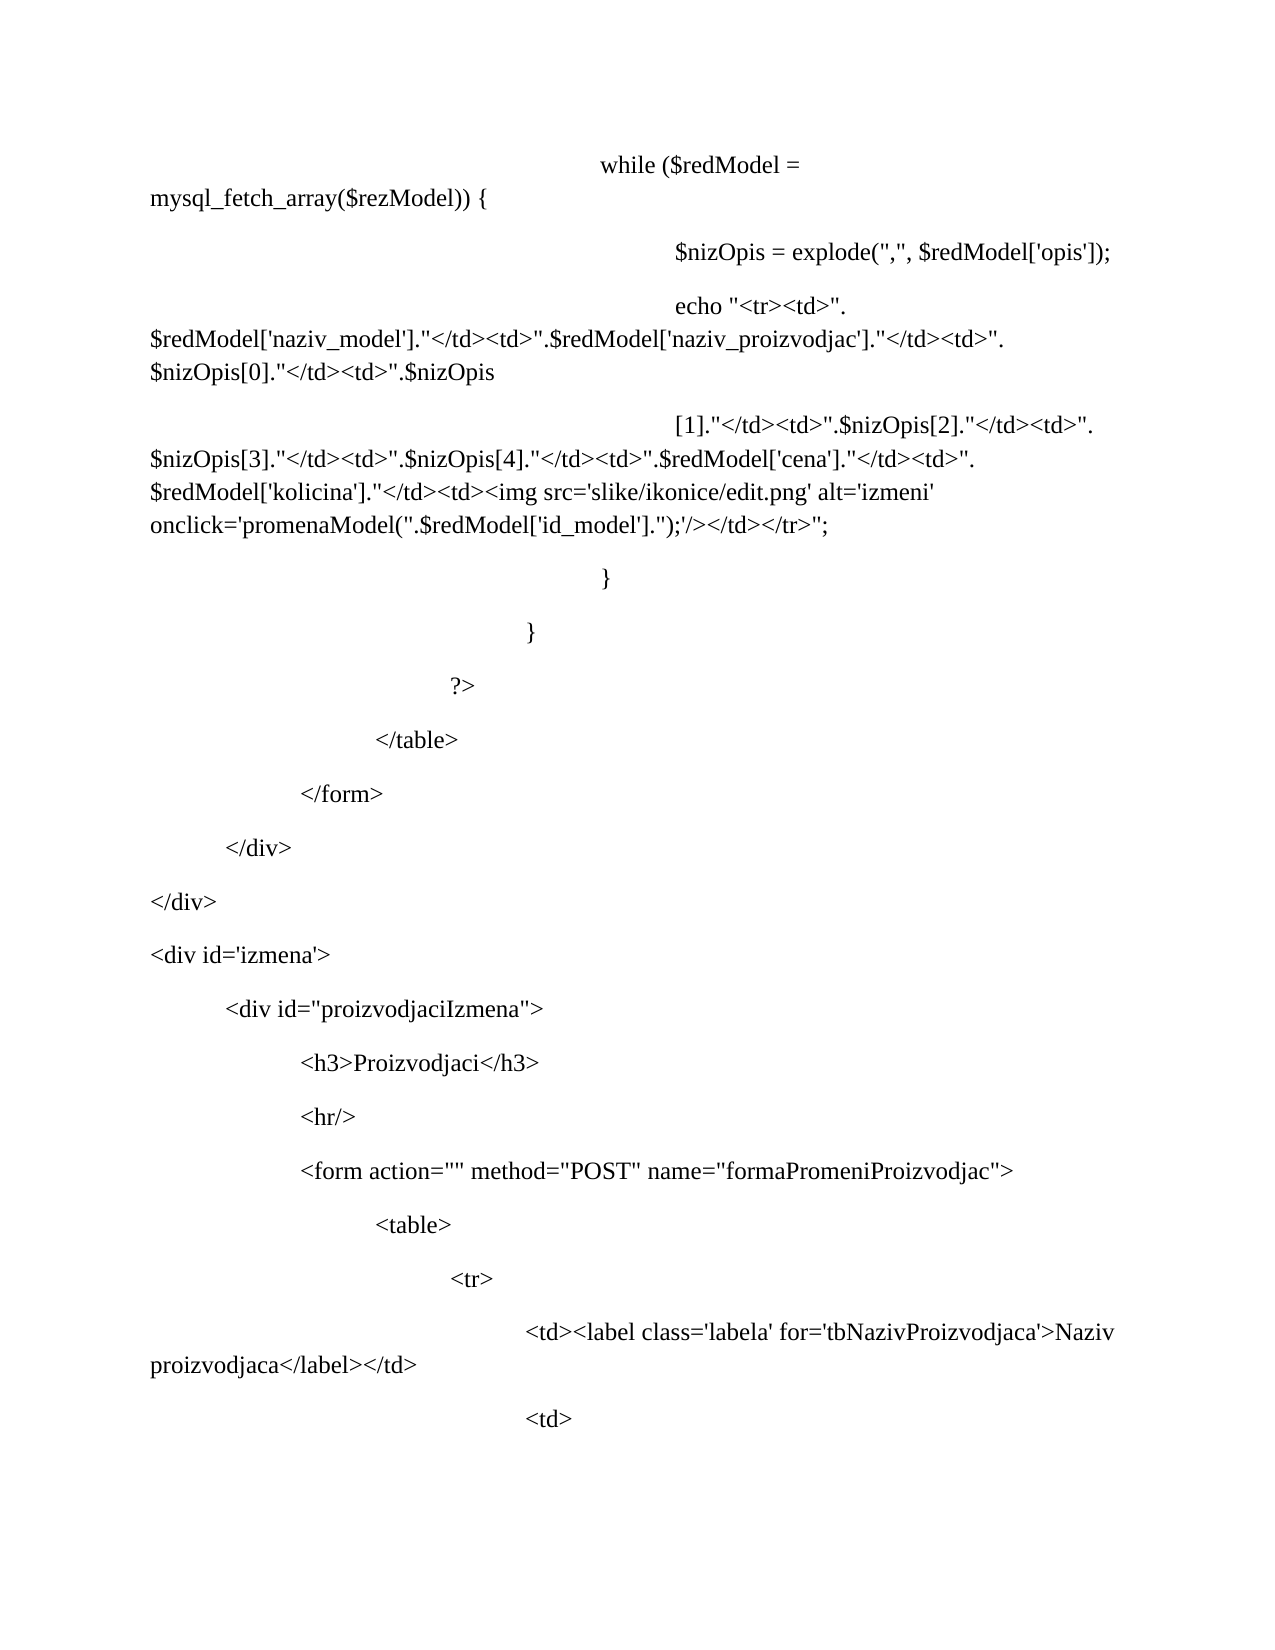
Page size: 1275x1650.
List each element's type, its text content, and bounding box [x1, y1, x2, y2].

text ?> [150, 671, 1125, 700]
text echo "<tr><td>".$redModel['naziv_model']."</td><td>".$redModel['naziv_proizvodjac']."</td><td>".$nizOpis[0]."</td><td>".$nizOpis [150, 291, 1125, 386]
text while ($redModel = mysql_fetch_array($rezModel)) { [150, 150, 1125, 212]
text [1]."</td><td>".$nizOpis[2]."</td><td>".$nizOpis[3]."</td><td>".$nizOpis[4]."</td><td>".$redModel['cena']."</td><td>".$redModel['kolicina']."</td><td><img src='slike/ikonice/edit.png' alt='izmeni' onclick='promenaModel(".$redModel['id_model'].");'/></td></tr>"; [150, 411, 1125, 538]
text <tr> [150, 1264, 1125, 1292]
text <div id="proizvodjaciIzmena"> [150, 994, 1125, 1023]
text } [150, 563, 1125, 592]
text <table> [150, 1210, 1125, 1238]
text </table> [150, 725, 1125, 754]
text </form> [150, 779, 1125, 808]
text </div> [150, 887, 1125, 915]
text <h3>Proizvodjaci</h3> [150, 1048, 1125, 1077]
text <hr/> [150, 1102, 1125, 1131]
text <div id='izmena'> [150, 941, 1125, 969]
text <form action="" method="POST" name="formaPromeniProizvodjac"> [150, 1156, 1125, 1185]
text } [150, 617, 1125, 646]
text </div> [150, 833, 1125, 862]
text <td><label class='labela' for='tbNazivProizvodjaca'>Naziv proizvodjaca</label></td> [150, 1317, 1125, 1379]
text <td> [150, 1404, 1125, 1433]
text $nizOpis = explode(",", $redModel['opis']); [150, 237, 1125, 266]
